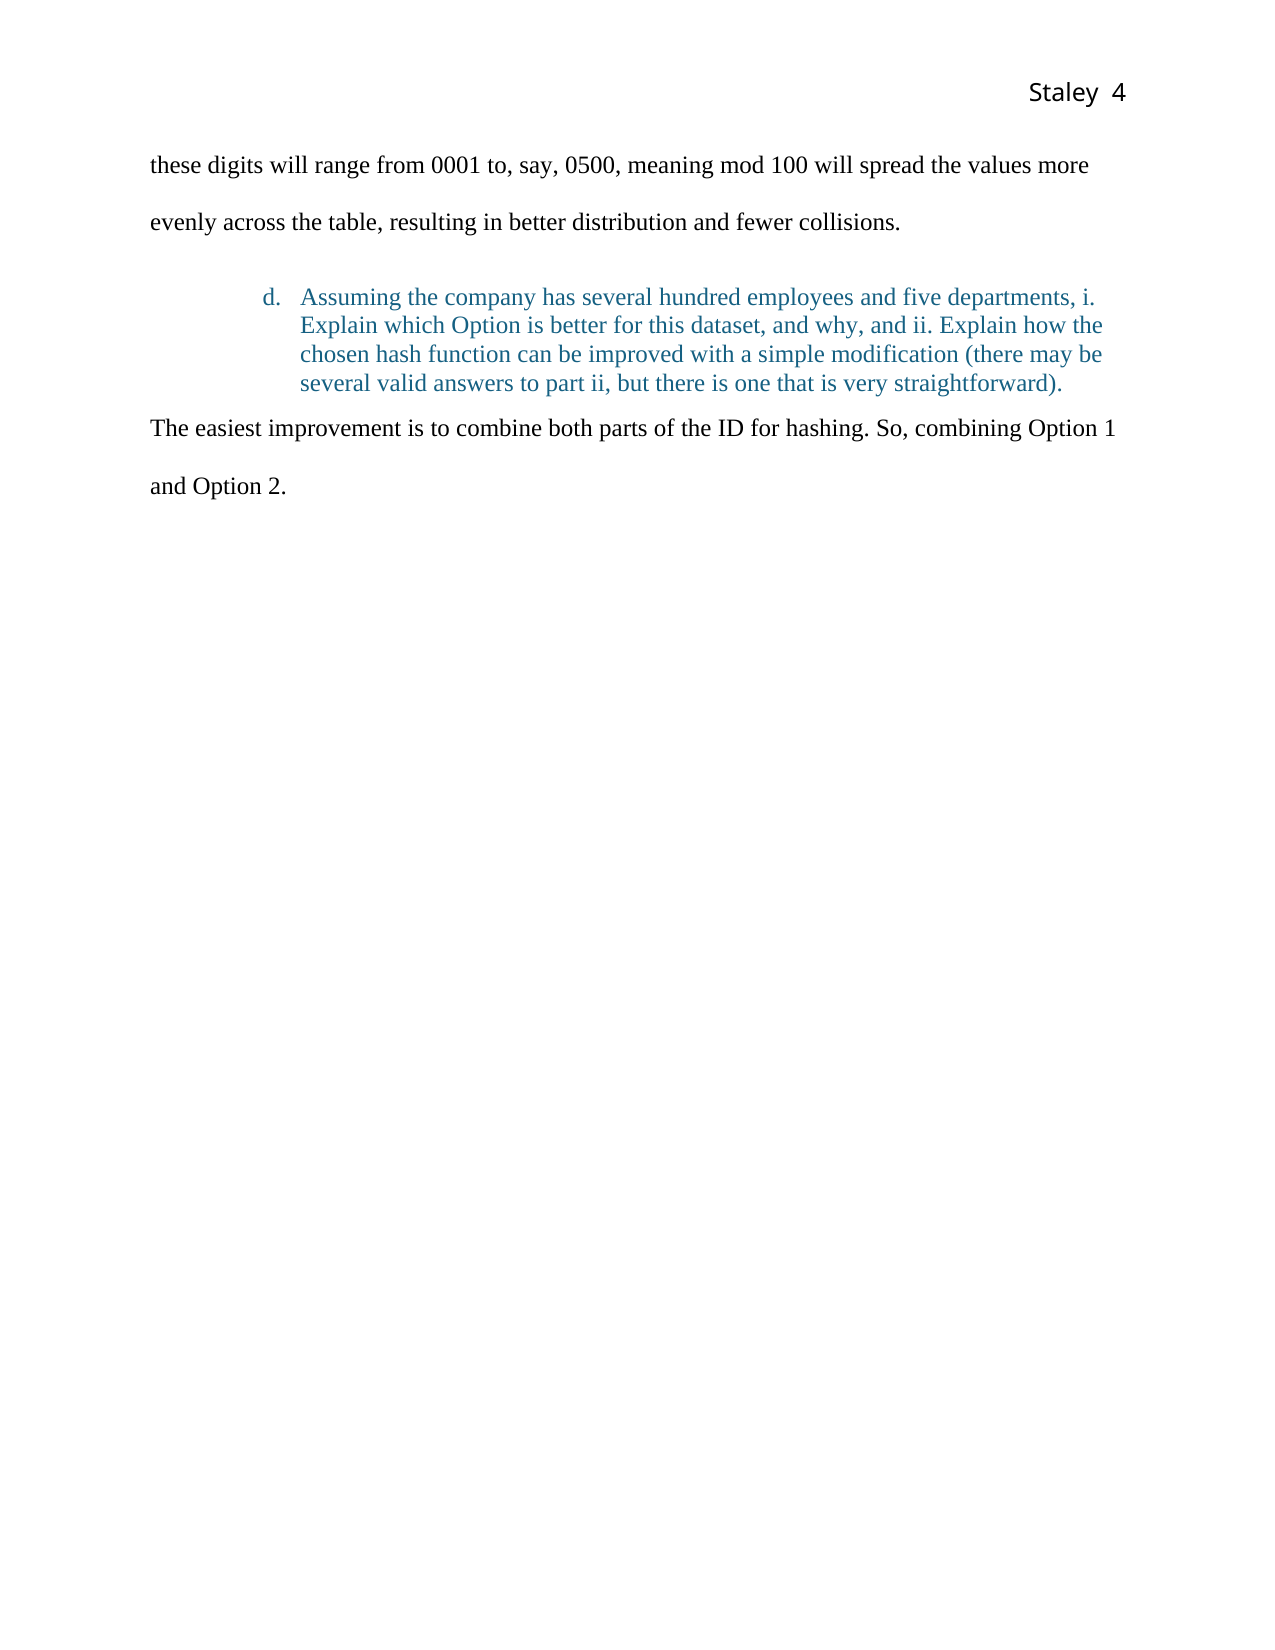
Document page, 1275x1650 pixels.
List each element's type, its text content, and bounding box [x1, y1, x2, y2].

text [150, 150, 1125, 236]
list Assuming the company has several hundred employees and five departments, i. Explain which Option is better for this dataset, and why, and ii. Explain how the chosen hash function can be improved with a simple modification (there may be several valid answers to part ii, but there is one that is very straightforward). [262, 282, 1125, 397]
text The easiest improvement is to combine both parts of the ID for hashing. So, combining Option 1 and Option 2. [150, 413, 1125, 499]
